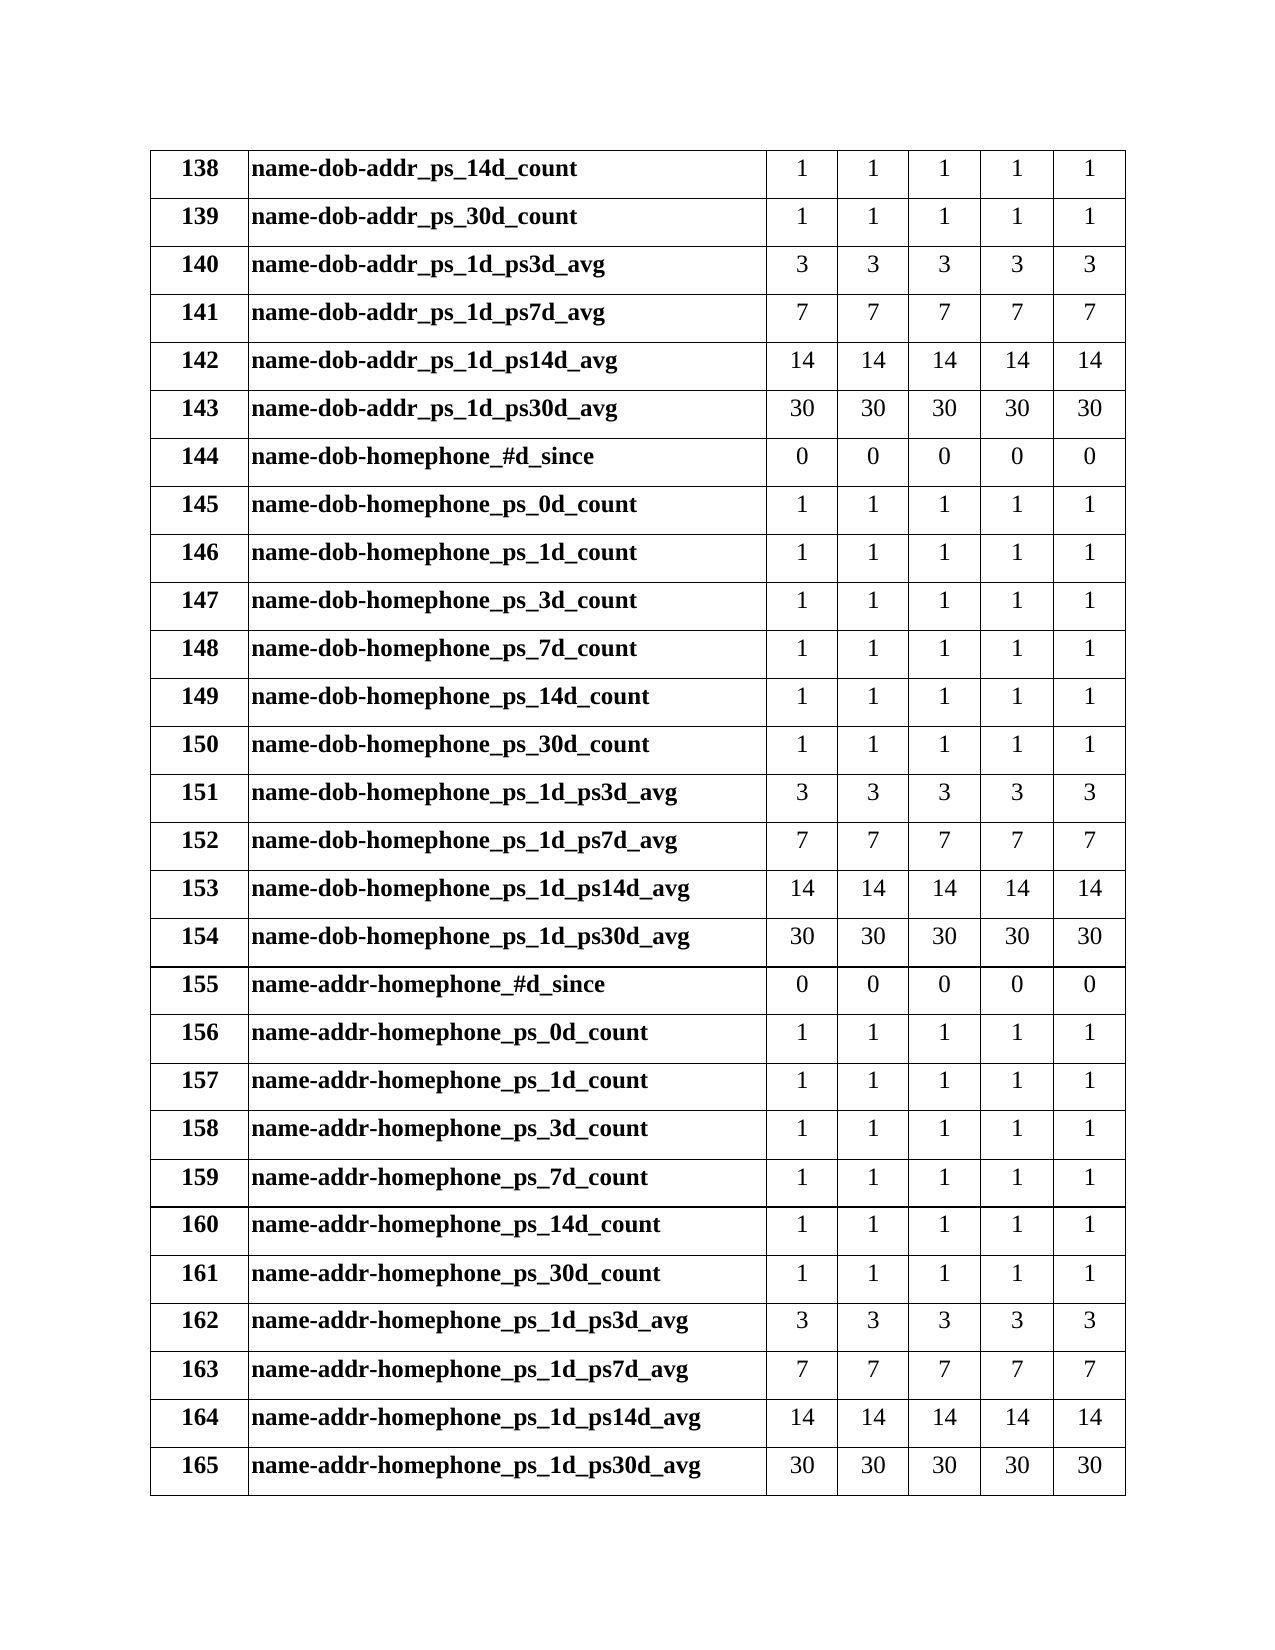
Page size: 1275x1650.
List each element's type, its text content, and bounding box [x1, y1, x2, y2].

table_cell 1 [981, 151, 1053, 198]
table_cell 1 [909, 535, 980, 582]
table_cell 1 [981, 1015, 1053, 1062]
table_cell 3 [767, 1304, 837, 1351]
table_cell 1 [838, 631, 908, 678]
table_cell 3 [1054, 1304, 1125, 1351]
table_cell name-dob-addr_ps_1d_ps30d_avg [249, 391, 766, 438]
table_cell 1 [909, 1015, 980, 1062]
table_cell name-dob-addr_ps_1d_ps7d_avg [249, 295, 766, 342]
table_cell 3 [981, 775, 1053, 822]
table_cell name-dob-homephone_ps_3d_count [249, 583, 766, 630]
table_cell name-dob-homephone_ps_1d_ps3d_avg [249, 775, 766, 822]
table_cell 1 [1054, 727, 1125, 774]
table_cell 1 [1054, 1160, 1125, 1206]
table_cell 1 [909, 151, 980, 198]
table_cell name-dob-homephone_ps_1d_ps14d_avg [249, 871, 766, 918]
table_cell 7 [1054, 295, 1125, 342]
table_cell name-dob-homephone_ps_1d_ps30d_avg [249, 919, 766, 966]
table_cell 1 [767, 1064, 837, 1110]
table_cell 156 [151, 1015, 248, 1062]
table_cell 147 [151, 583, 248, 630]
table_cell 1 [981, 1064, 1053, 1110]
table_cell 0 [838, 439, 908, 486]
table_cell 7 [767, 1352, 837, 1398]
table_cell 1 [1054, 1208, 1125, 1254]
table_cell 1 [981, 199, 1053, 246]
table_cell 0 [1054, 968, 1125, 1014]
table_cell 14 [1054, 1400, 1125, 1447]
table_cell 3 [909, 247, 980, 294]
table_cell name-dob-homephone_ps_30d_count [249, 727, 766, 774]
table_cell 1 [909, 1064, 980, 1110]
table_cell 1 [838, 583, 908, 630]
table_cell 151 [151, 775, 248, 822]
table_cell name-addr-homephone_ps_30d_count [249, 1256, 766, 1302]
table_cell 7 [838, 1352, 908, 1398]
table_cell 150 [151, 727, 248, 774]
table_cell 1 [838, 199, 908, 246]
table_cell 14 [767, 871, 837, 918]
table_cell 1 [981, 487, 1053, 534]
table_cell 30 [1054, 919, 1125, 966]
table_cell 3 [838, 247, 908, 294]
table_cell 162 [151, 1304, 248, 1351]
table_cell 1 [909, 1208, 980, 1254]
table_cell 1 [767, 535, 837, 582]
table_cell 154 [151, 919, 248, 966]
table_cell 1 [767, 1015, 837, 1062]
table_cell 3 [981, 247, 1053, 294]
table_cell 0 [981, 439, 1053, 486]
table_cell 1 [1054, 1064, 1125, 1110]
table_cell 0 [767, 439, 837, 486]
table_cell 30 [1054, 391, 1125, 438]
table_cell 1 [838, 1111, 908, 1158]
table_cell name-dob-homephone_#d_since [249, 439, 766, 486]
table_cell 1 [909, 583, 980, 630]
table_cell 0 [981, 968, 1053, 1014]
table_cell 30 [909, 391, 980, 438]
table_cell 1 [767, 1208, 837, 1254]
table_cell 1 [981, 1208, 1053, 1254]
table_cell 1 [1054, 199, 1125, 246]
table_cell 1 [909, 487, 980, 534]
table_cell 1 [981, 1160, 1053, 1206]
table_cell 159 [151, 1160, 248, 1206]
table_cell 1 [767, 1160, 837, 1206]
table_cell 157 [151, 1064, 248, 1110]
table_cell 30 [838, 1448, 908, 1494]
table_cell 7 [838, 295, 908, 342]
table_cell 1 [767, 1111, 837, 1158]
table_cell 0 [838, 968, 908, 1014]
table_cell 3 [838, 775, 908, 822]
table_cell 1 [909, 1160, 980, 1206]
table_cell 1 [981, 535, 1053, 582]
table_cell 3 [1054, 775, 1125, 822]
table_cell 7 [767, 823, 837, 870]
table_cell 1 [981, 1111, 1053, 1158]
table_cell 30 [981, 919, 1053, 966]
table_cell 1 [909, 679, 980, 726]
table_cell 1 [981, 583, 1053, 630]
table_cell 30 [981, 391, 1053, 438]
table_cell 14 [838, 1400, 908, 1447]
table_cell name-dob-addr_ps_1d_ps14d_avg [249, 343, 766, 390]
table_cell 165 [151, 1448, 248, 1494]
table_cell 14 [838, 871, 908, 918]
table_cell 30 [909, 1448, 980, 1494]
table_cell 1 [767, 679, 837, 726]
table_cell name-addr-homephone_#d_since [249, 968, 766, 1014]
table_cell 14 [909, 1400, 980, 1447]
table_cell 7 [1054, 823, 1125, 870]
table_cell 1 [1054, 583, 1125, 630]
table_cell name-addr-homephone_ps_3d_count [249, 1111, 766, 1158]
table_cell 1 [1054, 679, 1125, 726]
table_cell 14 [981, 1400, 1053, 1447]
table_cell 7 [981, 1352, 1053, 1398]
table_cell 1 [1054, 1015, 1125, 1062]
table_cell 1 [981, 679, 1053, 726]
table_cell 1 [767, 199, 837, 246]
table_cell 1 [838, 1064, 908, 1110]
table_cell 3 [767, 247, 837, 294]
table_cell 30 [981, 1448, 1053, 1494]
table_cell 1 [909, 1256, 980, 1302]
table_cell 14 [1054, 871, 1125, 918]
table_cell 30 [838, 919, 908, 966]
table_cell 1 [1054, 151, 1125, 198]
table_cell 14 [767, 1400, 837, 1447]
table_cell name-dob-addr_ps_14d_count [249, 151, 766, 198]
table_cell 1 [838, 1015, 908, 1062]
table_cell 142 [151, 343, 248, 390]
table_cell 141 [151, 295, 248, 342]
table_cell 153 [151, 871, 248, 918]
table_cell 1 [767, 727, 837, 774]
table_cell name-dob-homephone_ps_7d_count [249, 631, 766, 678]
table_cell 7 [981, 295, 1053, 342]
table_cell 3 [1054, 247, 1125, 294]
table_cell 14 [909, 343, 980, 390]
table_cell 30 [838, 391, 908, 438]
table_cell 1 [909, 727, 980, 774]
table_cell 146 [151, 535, 248, 582]
table_cell 0 [909, 439, 980, 486]
table_cell 163 [151, 1352, 248, 1398]
table_cell 14 [981, 871, 1053, 918]
table_cell 160 [151, 1208, 248, 1254]
table_cell 7 [767, 295, 837, 342]
table_cell 3 [909, 1304, 980, 1351]
table_cell 7 [909, 295, 980, 342]
table_cell 1 [838, 679, 908, 726]
table_cell 7 [909, 823, 980, 870]
table_cell name-addr-homephone_ps_1d_ps30d_avg [249, 1448, 766, 1494]
table_cell 14 [981, 343, 1053, 390]
table_cell name-addr-homephone_ps_1d_ps7d_avg [249, 1352, 766, 1398]
table_cell 1 [767, 487, 837, 534]
table_cell 145 [151, 487, 248, 534]
table_cell name-dob-homephone_ps_0d_count [249, 487, 766, 534]
table_cell name-dob-homephone_ps_14d_count [249, 679, 766, 726]
table_cell 3 [838, 1304, 908, 1351]
table_cell 1 [838, 535, 908, 582]
table_cell 1 [981, 631, 1053, 678]
table_cell 7 [981, 823, 1053, 870]
table_cell 1 [838, 1160, 908, 1206]
table_cell 1 [838, 1208, 908, 1254]
table_cell 0 [909, 968, 980, 1014]
table_cell 1 [1054, 631, 1125, 678]
table_cell 1 [767, 631, 837, 678]
table_cell 138 [151, 151, 248, 198]
table_cell 1 [767, 583, 837, 630]
table_cell name-dob-homephone_ps_1d_ps7d_avg [249, 823, 766, 870]
table_cell 1 [838, 151, 908, 198]
table_cell 7 [838, 823, 908, 870]
table_cell 7 [1054, 1352, 1125, 1398]
table_cell 1 [838, 1256, 908, 1302]
table_cell 14 [909, 871, 980, 918]
table_cell 30 [767, 919, 837, 966]
table_cell name-addr-homephone_ps_1d_ps14d_avg [249, 1400, 766, 1447]
table_cell name-addr-homephone_ps_14d_count [249, 1208, 766, 1254]
table_cell 1 [767, 151, 837, 198]
table_cell 14 [1054, 343, 1125, 390]
table_cell 30 [767, 1448, 837, 1494]
table_cell 158 [151, 1111, 248, 1158]
table_cell 1 [1054, 487, 1125, 534]
table_cell 1 [1054, 535, 1125, 582]
table_cell 1 [909, 199, 980, 246]
table_cell 3 [767, 775, 837, 822]
table_cell 1 [909, 631, 980, 678]
table_cell 140 [151, 247, 248, 294]
table_cell 164 [151, 1400, 248, 1447]
table_cell 1 [767, 1256, 837, 1302]
table_cell name-addr-homephone_ps_1d_count [249, 1064, 766, 1110]
table_cell 148 [151, 631, 248, 678]
table_cell 1 [838, 727, 908, 774]
table_cell 0 [1054, 439, 1125, 486]
table_cell 152 [151, 823, 248, 870]
table_cell 0 [767, 968, 837, 1014]
table_cell name-dob-addr_ps_30d_count [249, 199, 766, 246]
table_cell 7 [909, 1352, 980, 1398]
table_cell 30 [767, 391, 837, 438]
table_cell 14 [838, 343, 908, 390]
table_cell 144 [151, 439, 248, 486]
table_cell name-addr-homephone_ps_0d_count [249, 1015, 766, 1062]
table_cell 1 [1054, 1111, 1125, 1158]
table_cell 143 [151, 391, 248, 438]
table_cell name-addr-homephone_ps_7d_count [249, 1160, 766, 1206]
table_cell 1 [838, 487, 908, 534]
table_cell 1 [909, 1111, 980, 1158]
table_cell 1 [981, 727, 1053, 774]
table_cell name-dob-homephone_ps_1d_count [249, 535, 766, 582]
table_cell 3 [909, 775, 980, 822]
table_cell 139 [151, 199, 248, 246]
table_cell 155 [151, 968, 248, 1014]
table_cell 30 [909, 919, 980, 966]
table_cell name-dob-addr_ps_1d_ps3d_avg [249, 247, 766, 294]
table_cell name-addr-homephone_ps_1d_ps3d_avg [249, 1304, 766, 1351]
table_cell 14 [767, 343, 837, 390]
table_cell 3 [981, 1304, 1053, 1351]
table_cell 1 [1054, 1256, 1125, 1302]
table_cell 30 [1054, 1448, 1125, 1494]
table_cell 161 [151, 1256, 248, 1302]
table_cell 1 [981, 1256, 1053, 1302]
table_cell 149 [151, 679, 248, 726]
